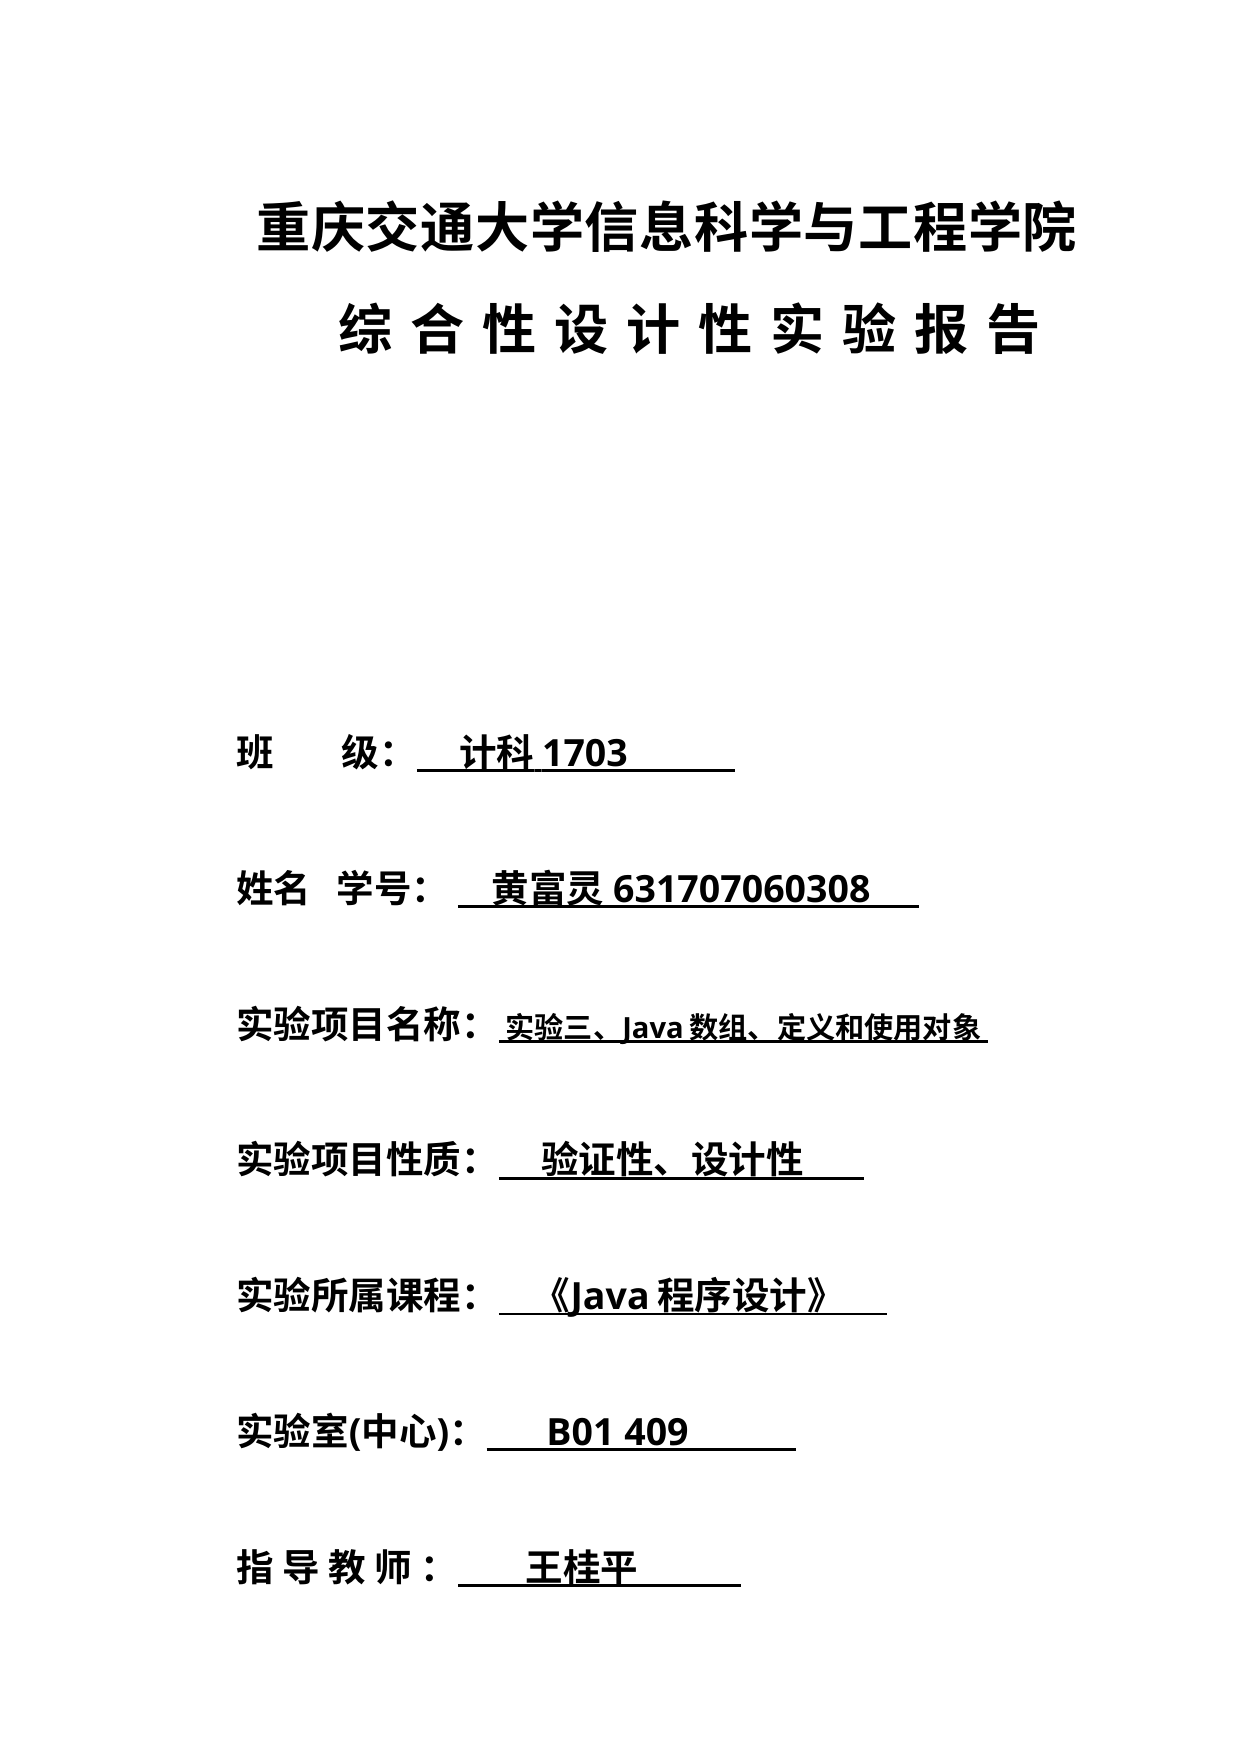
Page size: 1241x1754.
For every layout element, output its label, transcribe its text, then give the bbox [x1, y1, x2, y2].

text 班 级： 计科1703 [236, 716, 1122, 784]
text 姓名 学号： 黄富灵 631707060308 [236, 852, 1122, 920]
text 实验项目性质： 验证性、设计性 [236, 1123, 1122, 1191]
text 综合性设计性实验报告 [256, 274, 1042, 376]
text 实验所属课程： 《Java程序设计》 [236, 1259, 1122, 1327]
text 实验项目名称： 实验三、Java数组、定义和使用对象 [236, 988, 1122, 1056]
text 重庆交通大学信息科学与工程学院 [256, 173, 1077, 274]
text 指 导 教 师 ： 王桂平 [236, 1531, 1122, 1599]
text 实验室(中心)： B01 409 [236, 1395, 1122, 1463]
